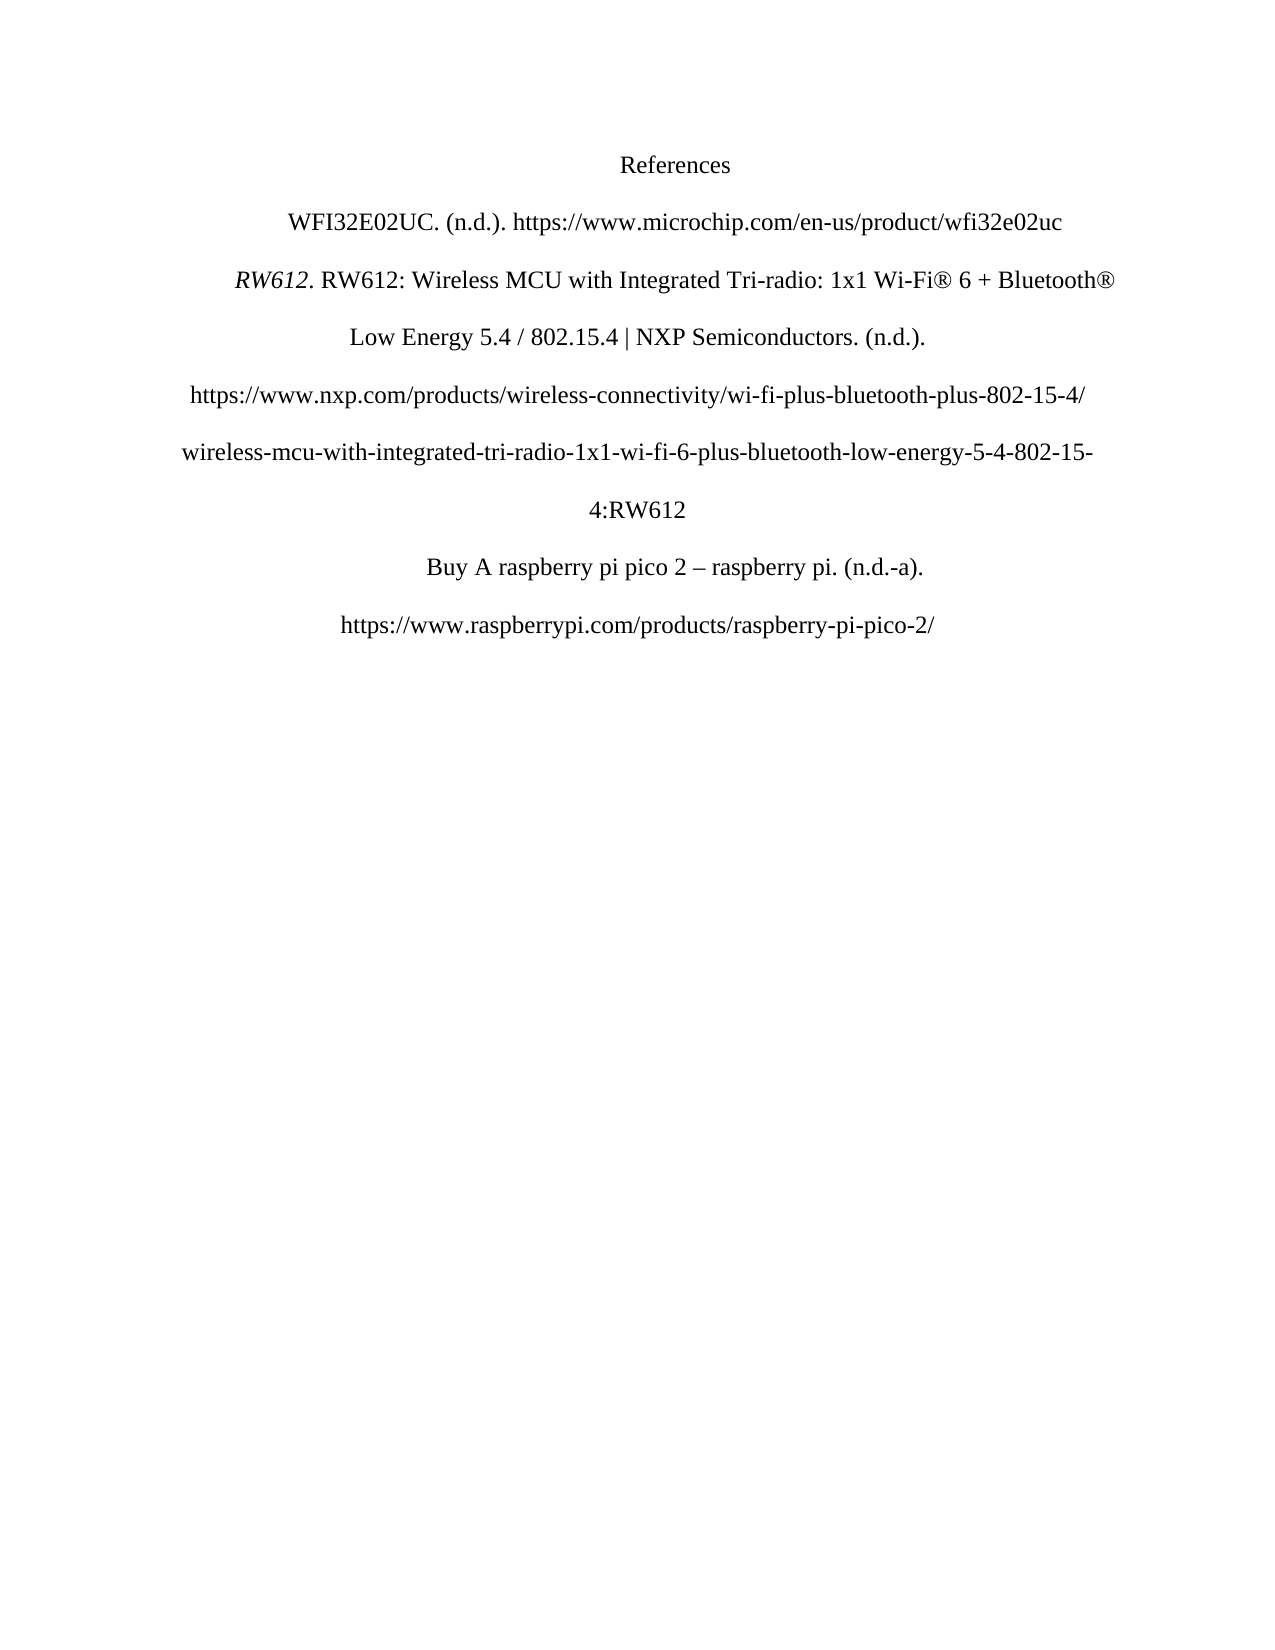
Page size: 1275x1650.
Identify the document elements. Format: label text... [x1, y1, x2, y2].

text RW612. RW612: Wireless MCU with Integrated Tri-radio: 1x1 Wi-Fi® 6 + Bluetooth® Low Energy 5.4 / 802.15.4 | NXP Semiconductors. (n.d.). https://www.nxp.com/products/wireless-connectivity/wi-fi-plus-bluetooth-plus-802-15-4/wireless-mcu-with-integrated-tri-radio-1x1-wi-fi-6-plus-bluetooth-low-energy-5-4-802-15-4:RW612 [150, 265, 1125, 524]
text References [150, 150, 1125, 179]
text WFI32E02UC. (n.d.). https://www.microchip.com/en-us/product/wfi32e02uc [150, 207, 1125, 236]
text Buy A raspberry pi pico 2 – raspberry pi. (n.d.-a). https://www.raspberrypi.com/products/raspberry-pi-pico-2/ [150, 552, 1125, 639]
